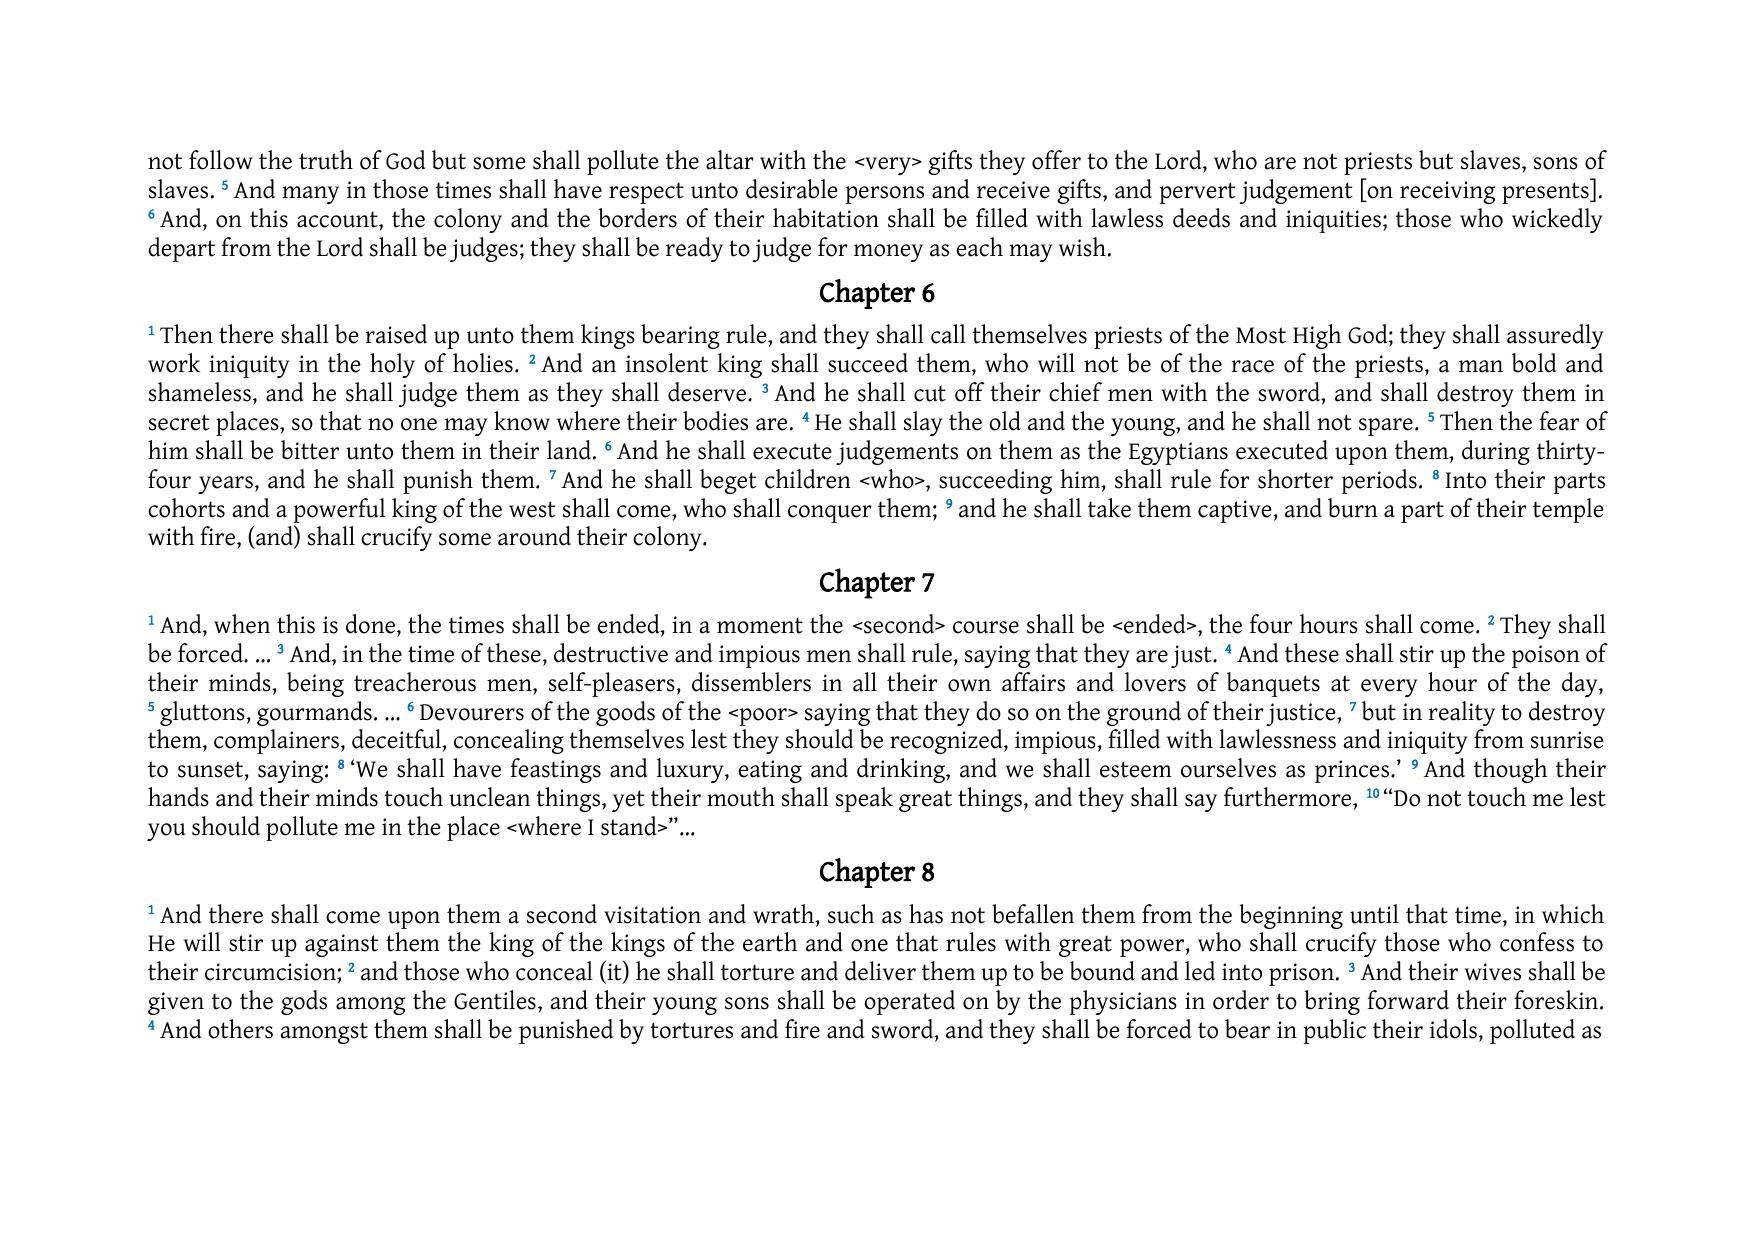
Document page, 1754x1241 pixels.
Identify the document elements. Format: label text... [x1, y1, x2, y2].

text Chapter 7 [148, 565, 1606, 599]
text 1 And, when this is done, the times shall be ended, in a moment the <second> course shall be <ended>, the four hours shall come. 2 They shall be forced. … 3 And, in the time of these, destructive and impious men shall rule, saying that they are just. 4 And these shall stir up the poison of their minds, being treacherous men, self-pleasers, dissemblers in all their own affairs and lovers of banquets at every hour of the day, 5 gluttons, gourmands. … 6 Devourers of the goods of the <poor> saying that they do so on the ground of their justice, 7 but in reality to destroy them, complainers, deceitful, concealing themselves lest they should be recognized, impious, filled with lawlessness and iniquity from sunrise to sunset, saying: 8 ‘We shall have feastings and luxury, eating and drinking, and we shall esteem ourselves as princes.’ 9 And though their hands and their minds touch unclean things, yet their mouth shall speak great things, and they shall say furthermore, 10 “Do not touch me lest you should pollute me in the place <where I stand>”… [148, 611, 1606, 842]
text Chapter 8 [148, 855, 1606, 888]
text 1 Then there shall be raised up unto them kings bearing rule, and they shall call themselves priests of the Most High God; they shall assuredly work iniquity in the holy of holies. 2 And an insolent king shall succeed them, who will not be of the race of the priests, a man bold and shameless, and he shall judge them as they shall deserve. 3 And he shall cut off their chief men with the sword, and shall destroy them in secret places, so that no one may know where their bodies are. 4 He shall slay the old and the young, and he shall not spare. 5 Then the fear of him shall be bitter unto them in their land. 6 And he shall execute judgements on them as the Egyptians executed upon them, during thirty-four years, and he shall punish them. 7 And he shall beget children <who>, succeeding him, shall rule for shorter periods. 8 Into their parts cohorts and a powerful king of the west shall come, who shall conquer them; 9 and he shall take them captive, and burn a part of their temple with fire, (and) shall crucify some around their colony. [148, 322, 1606, 553]
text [148, 901, 1606, 1045]
text Chapter 6 [148, 276, 1606, 309]
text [148, 148, 1606, 263]
